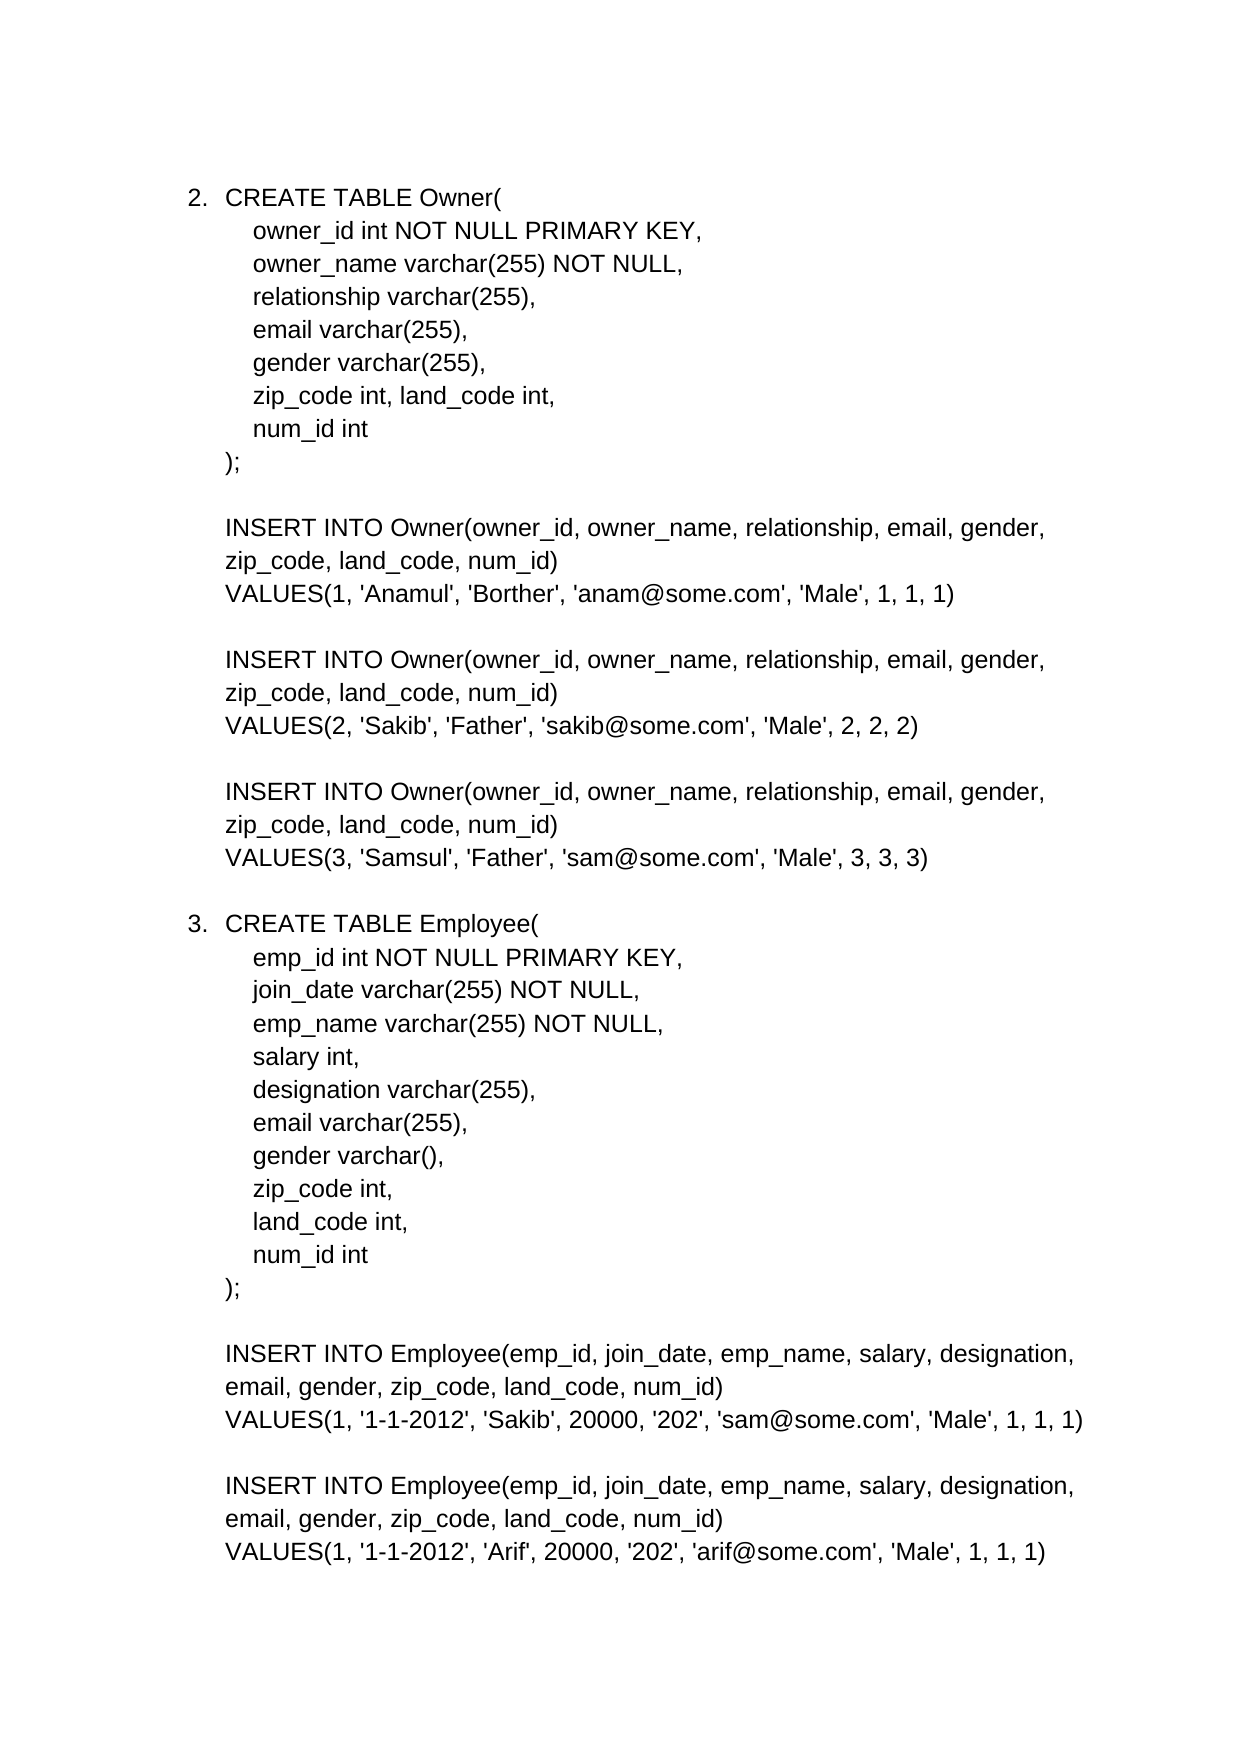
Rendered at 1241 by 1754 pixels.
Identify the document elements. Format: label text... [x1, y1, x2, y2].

list CREATE TABLE Employee( [187, 909, 1090, 938]
text VALUES(2, 'Sakib', 'Father', 'sakib@some.com', 'Male', 2, 2, 2) [225, 711, 1090, 740]
text salary int, [225, 1042, 1090, 1070]
text VALUES(1, 'Anamul', 'Borther', 'anam@some.com', 'Male', 1, 1, 1) [225, 579, 1090, 608]
text ); [225, 447, 1090, 476]
text VALUES(1, '1-1-2012', 'Arif', 20000, '202', 'arif@some.com', 'Male', 1, 1, 1) [225, 1537, 1090, 1566]
text INSERT INTO Employee(emp_id, join_date, emp_name, salary, designation, email, gender, zip_code, land_code, num_id) [225, 1339, 1090, 1401]
list CREATE TABLE Owner( [187, 183, 1090, 212]
text join_date varchar(255) NOT NULL, [225, 976, 1090, 1004]
text gender varchar(255), [225, 348, 1090, 377]
text num_id int [225, 1240, 1090, 1268]
text gender varchar(), [225, 1141, 1090, 1169]
text emp_name varchar(255) NOT NULL, [225, 1008, 1090, 1037]
text email varchar(255), [225, 1108, 1090, 1136]
text zip_code int, land_code int, [225, 381, 1090, 410]
text owner_name varchar(255) NOT NULL, [225, 249, 1090, 278]
text VALUES(3, 'Samsul', 'Father', 'sam@some.com', 'Male', 3, 3, 3) [225, 843, 1090, 872]
text relationship varchar(255), [225, 282, 1090, 311]
text emp_id int NOT NULL PRIMARY KEY, [225, 942, 1090, 971]
text land_code int, [225, 1207, 1090, 1235]
text email varchar(255), [225, 315, 1090, 344]
text owner_id int NOT NULL PRIMARY KEY, [225, 216, 1090, 245]
text VALUES(1, '1-1-2012', 'Sakib', 20000, '202', 'sam@some.com', 'Male', 1, 1, 1) [225, 1405, 1090, 1433]
text zip_code int, [225, 1174, 1090, 1202]
text num_id int [225, 414, 1090, 443]
text ); [225, 1273, 1090, 1301]
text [225, 1471, 1090, 1533]
text INSERT INTO Owner(owner_id, owner_name, relationship, email, gender, zip_code, land_code, num_id) [225, 645, 1090, 707]
text designation varchar(255), [225, 1074, 1090, 1103]
text INSERT INTO Owner(owner_id, owner_name, relationship, email, gender, zip_code, land_code, num_id) [225, 513, 1090, 575]
text INSERT INTO Owner(owner_id, owner_name, relationship, email, gender, zip_code, land_code, num_id) [225, 777, 1090, 839]
